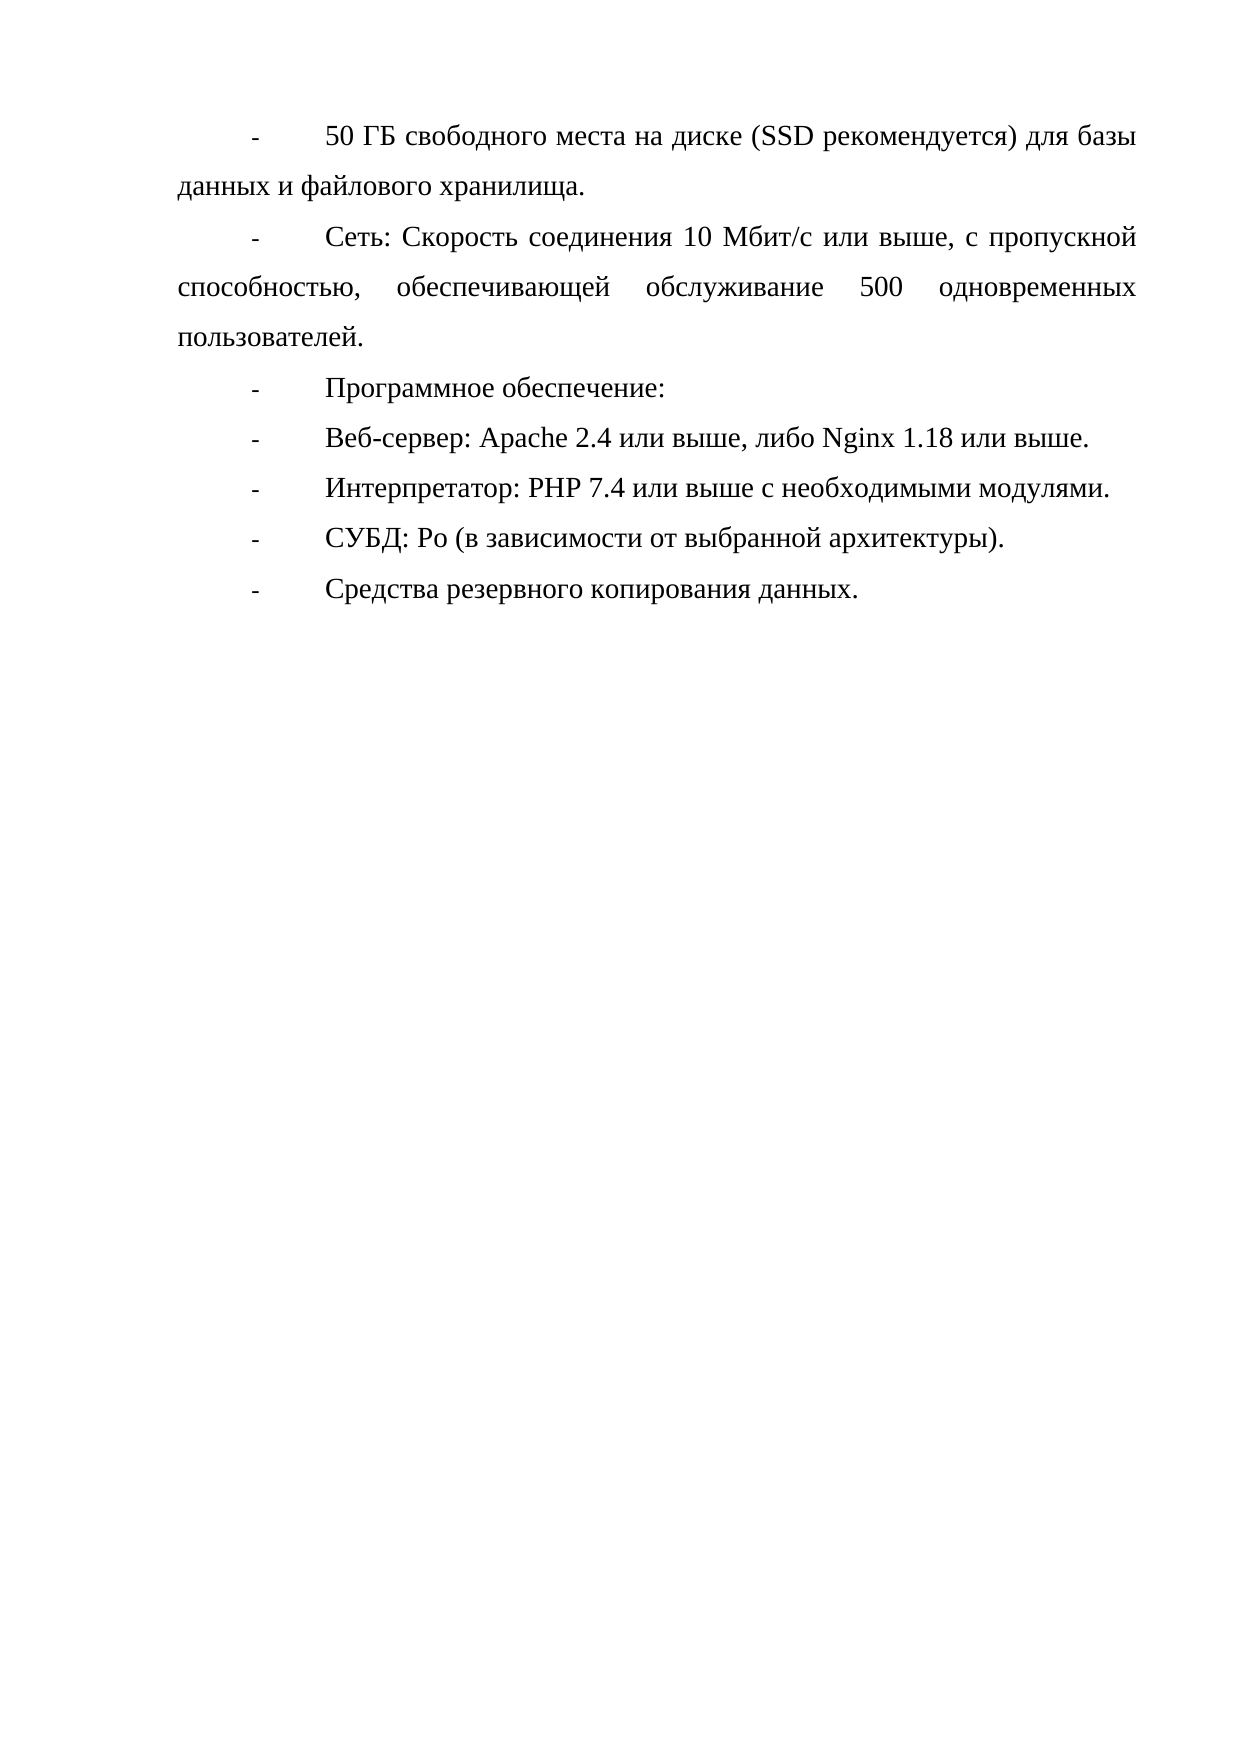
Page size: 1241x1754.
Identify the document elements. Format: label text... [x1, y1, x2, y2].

list Средства резервного копирования данных. [177, 571, 1137, 604]
list Программное обеспечение: [177, 370, 1137, 403]
list Сеть: Скорость соединения 10 Мбит/с или выше, с пропускной способностью, обеспечивающей обслуживание 500 одновременных пользователей. [177, 219, 1137, 353]
list СУБД: Po (в зависимости от выбранной архитектуры). [177, 521, 1137, 554]
list Интерпретатор: PHP 7.4 или выше с необходимыми модулями. [177, 470, 1137, 504]
list Веб-сервер: Apache 2.4 или выше, либо Nginx 1.18 или выше. [177, 420, 1137, 453]
list 50 ГБ свободного места на диске (SSD рекомендуется) для базы данных и файлового хранилища. [177, 118, 1137, 202]
